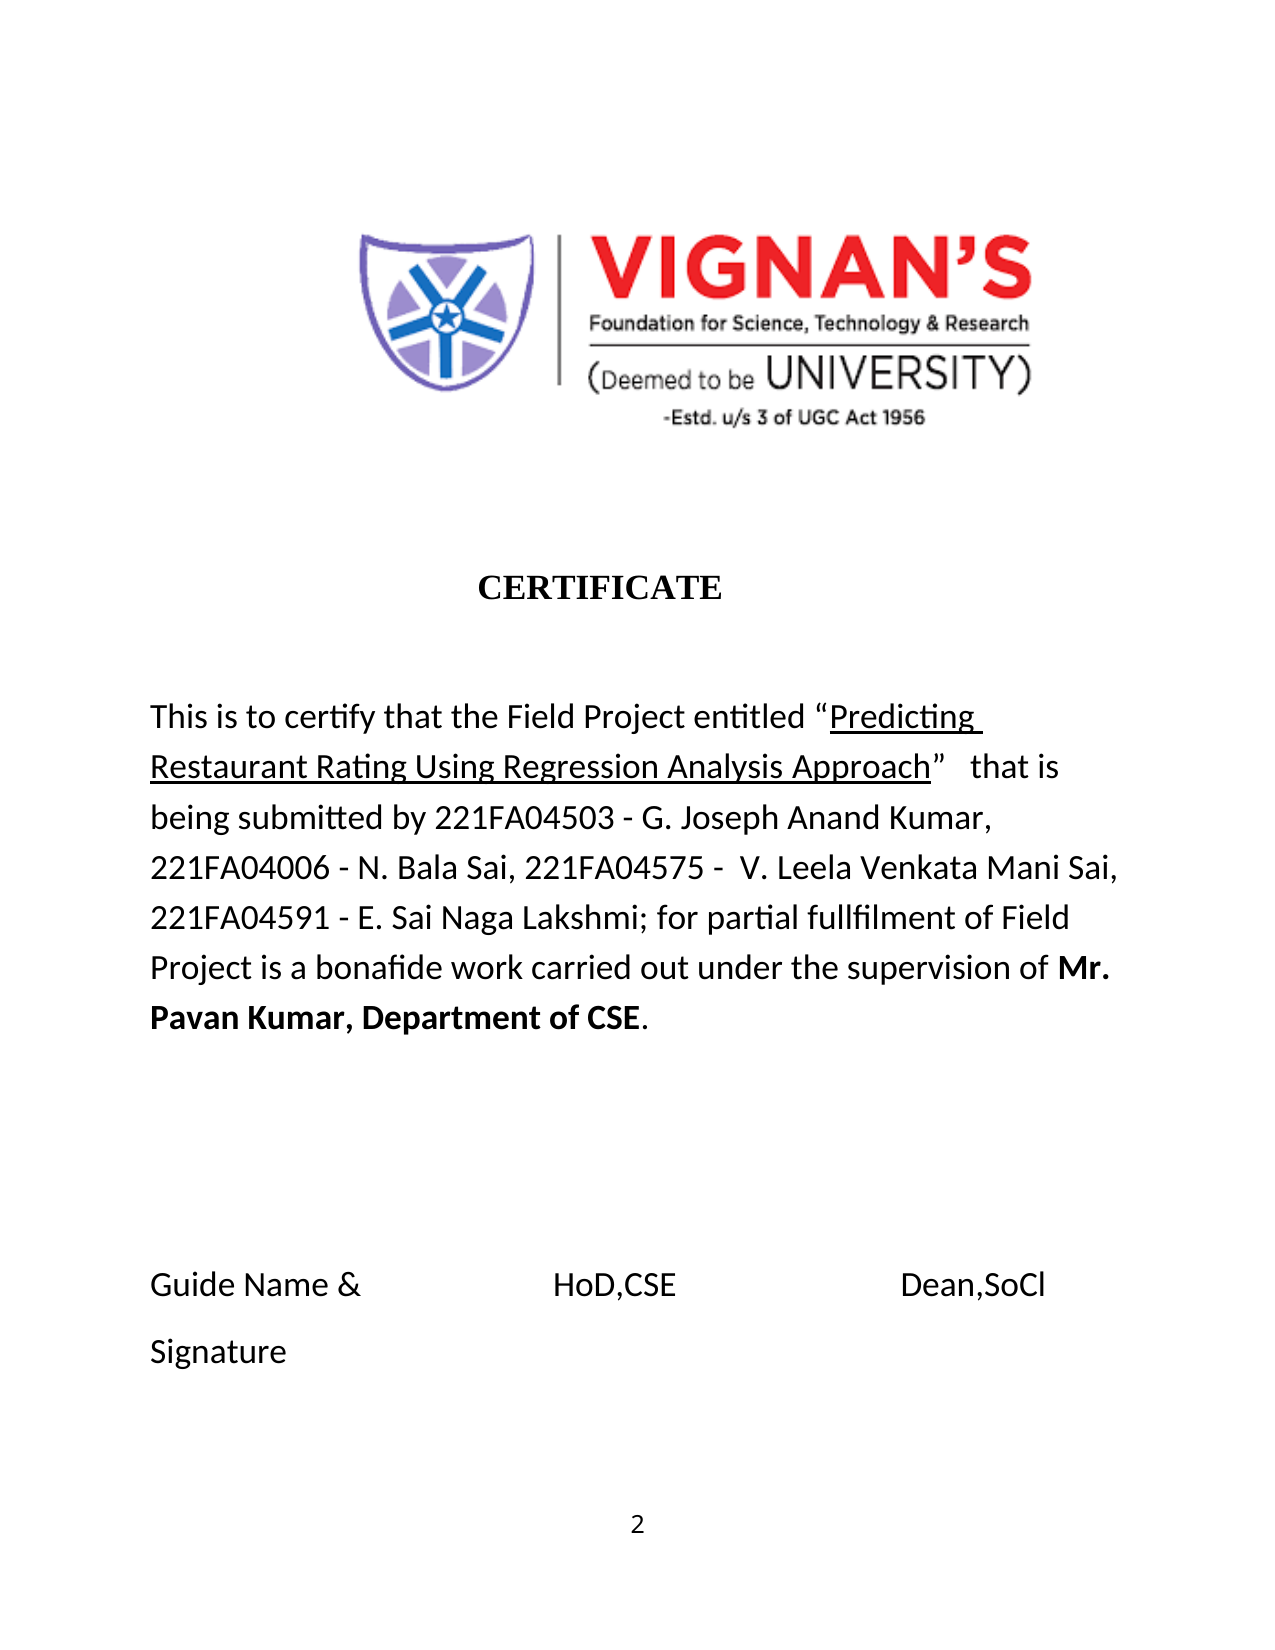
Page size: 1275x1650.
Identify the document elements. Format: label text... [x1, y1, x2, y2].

text CERTIFICATE [313, 567, 887, 607]
text Signature [150, 1329, 1125, 1372]
text Guide Name & HoD,CSE Dean,SoCl [150, 1262, 1125, 1305]
text This is to certify that the Field Project entitled “Predicting Restaurant Rating Using Regression Analysis Approach” that is being submitted by 221FA04503 - G. Joseph Anand Kumar, 221FA04006 - N. Bala Sai, 221FA04575 - V. Leela Venkata Mani Sai, 221FA04591 - E. Sai Naga Lakshmi; for partial fullfilment of Field Project is a bonafide work carried out under the supervision of Mr. Pavan Kumar, Department of CSE. [150, 694, 1125, 1038]
